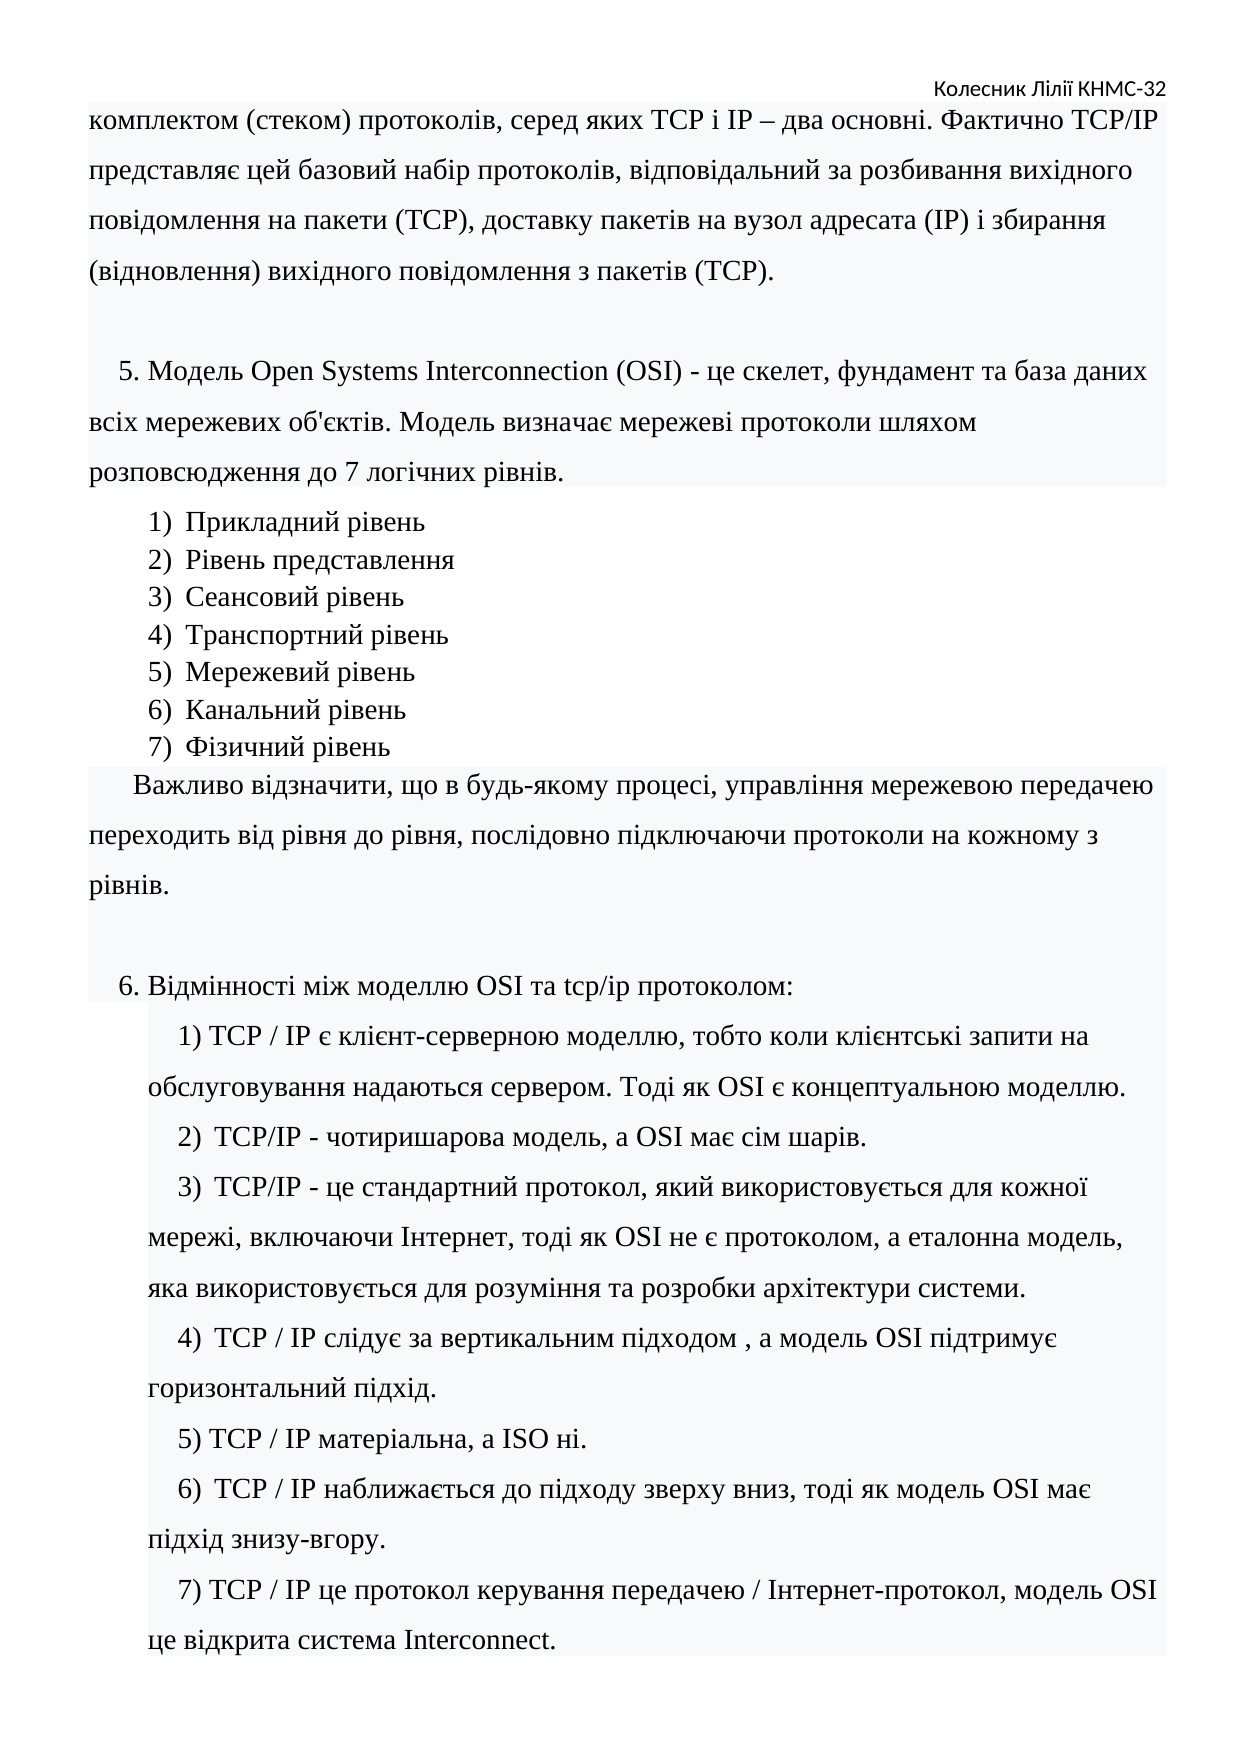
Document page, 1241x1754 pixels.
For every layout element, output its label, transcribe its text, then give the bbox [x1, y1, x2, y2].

list Транспортний рівень [148, 617, 1167, 650]
text 2) TCP/IP - чотиришарова модель, а OSI має сім шарів. [148, 1119, 1167, 1152]
list Прикладний рівень [148, 504, 1167, 538]
text 5) TCP / IP матеріальна, а ISO ні. [148, 1421, 1167, 1454]
list Сеансовий рівень [148, 579, 1167, 613]
text 1) TCP / IP є клієнт-серверною моделлю, тобто коли клієнтські запити на обслуговування надаються сервером. Тоді як OSI є концептуальною моделлю. [148, 1018, 1167, 1102]
list Канальний рівень [148, 692, 1167, 725]
list Фізичний рівень [148, 729, 1167, 763]
text 7) TCP / IP це протокол керування передачею / Інтернет-протокол, модель OSI це відкрита система Interconnect. [148, 1572, 1167, 1656]
list Мережевий рівень [148, 654, 1167, 688]
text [88, 102, 1167, 286]
text 5. Модель Open Systems Interconnection (OSI) - це скелет, фундамент та база даних всіх мережевих об'єктів. Модель визначає мережеві протоколи шляхом розповсюдження до 7 логічних рівнів. [88, 353, 1167, 487]
text Важливо відзначити, що в будь-якому процесі, управління мережевою передачею переходить від рівня до рівня, послідовно підключаючи протоколи на кожному з рівнів. [88, 767, 1167, 901]
text 4) TCP / IP слідує за вертикальним підходом , а модель OSI підтримує горизонтальний підхід. [148, 1320, 1167, 1404]
text 3) TCP/IP - це стандартний протокол, який використовується для кожної мережі, включаючи Інтернет, тоді як OSI не є протоколом, а еталонна модель, яка використовується для розуміння та розробки архітектури системи. [148, 1169, 1167, 1303]
list Рівень представлення [148, 542, 1167, 575]
text 6. Відмінності між моделлю OSI та tcp/ip протоколом: [88, 968, 1167, 1002]
text 6) TCP / IP наближається до підходу зверху вниз, тоді як модель OSI має підхід знизу-вгору. [148, 1471, 1167, 1555]
